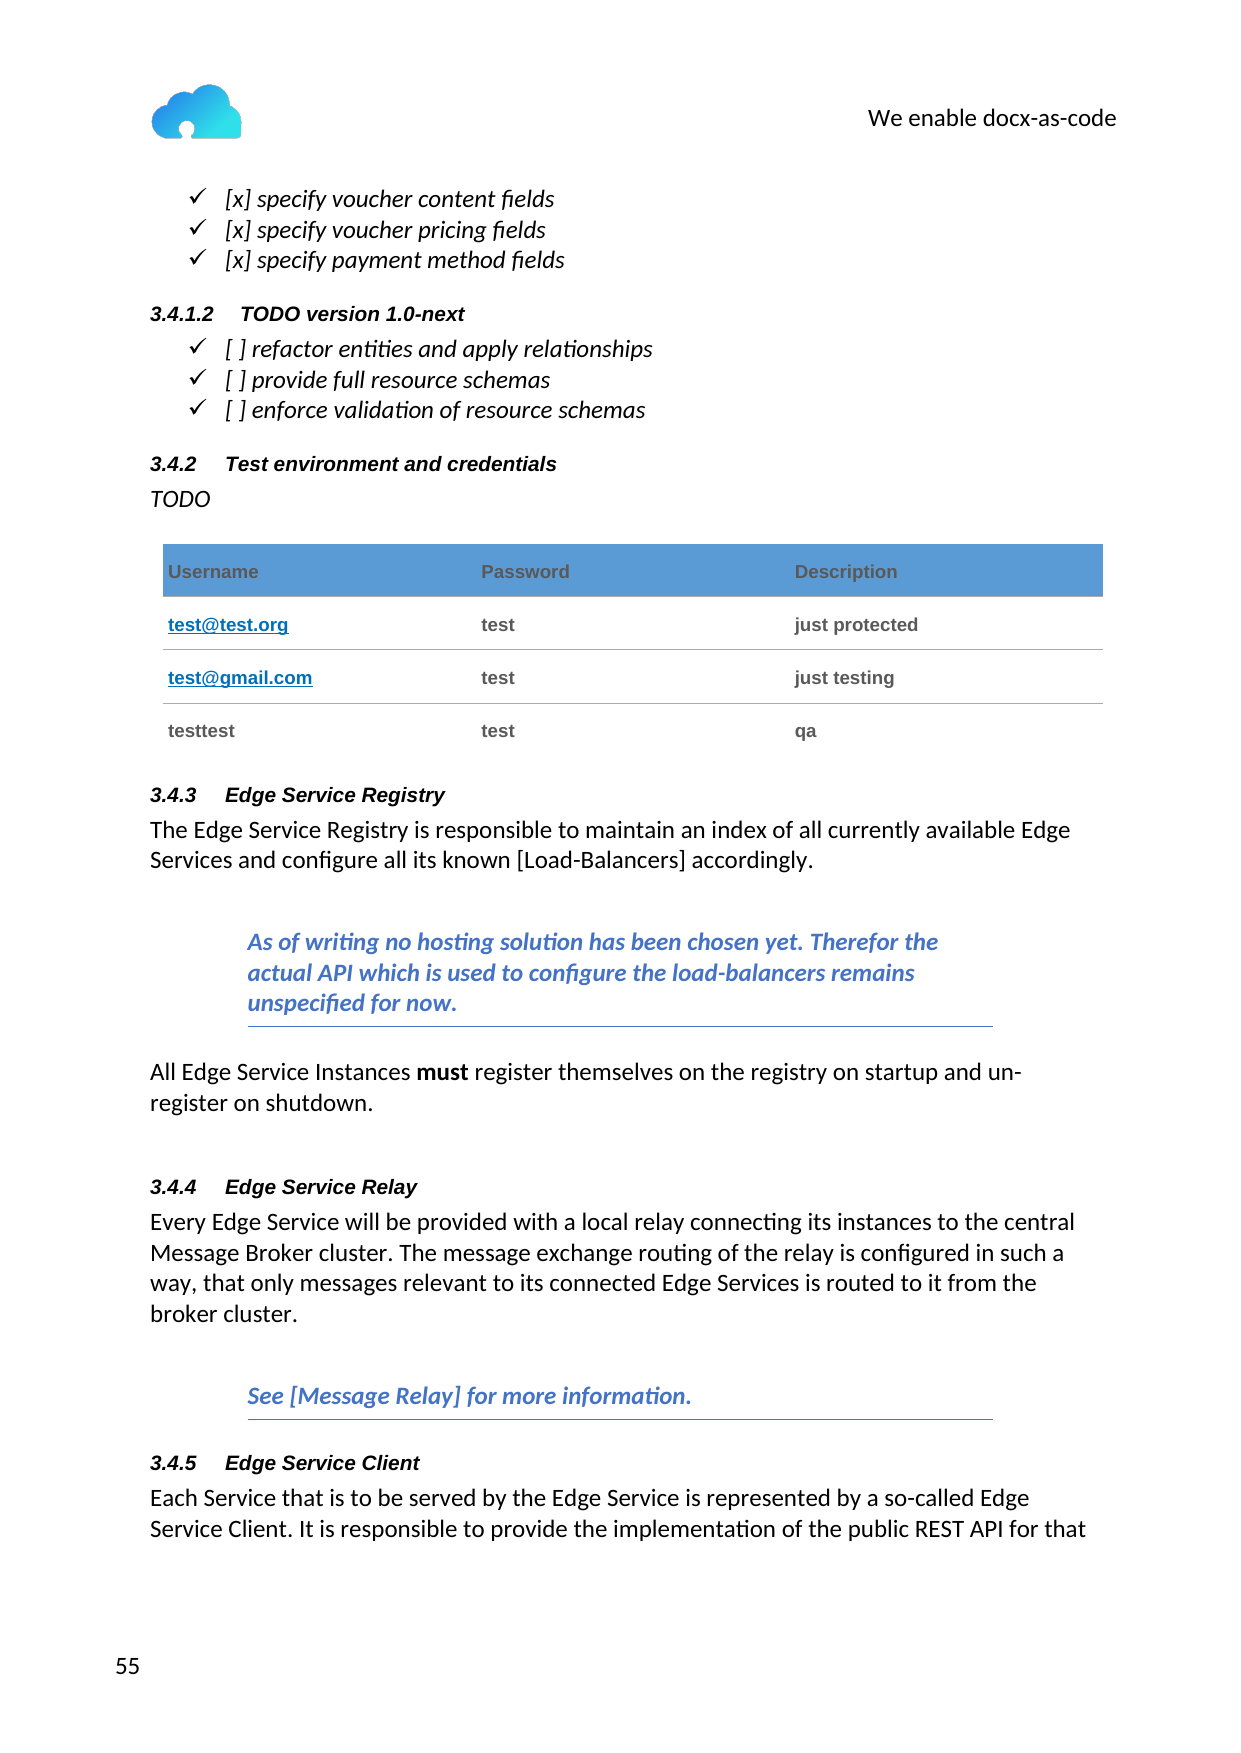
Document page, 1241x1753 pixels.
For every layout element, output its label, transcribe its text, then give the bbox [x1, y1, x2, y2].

table_header Username [163, 544, 476, 596]
subtitle TODO version 1.0-next [150, 300, 1090, 327]
table_cell just protected [789, 597, 1103, 649]
table_cell test@gmail.com [163, 650, 476, 702]
subtitle Edge Service Client [150, 1449, 1090, 1476]
text The Edge Service Registry is responsible to maintain an index of all currently available Edge Services and configure all its known [Load-Balancers] accordingly. [150, 814, 1090, 906]
list [ ] provide full resource schemas [187, 364, 1090, 394]
subtitle Edge Service Registry [150, 781, 1090, 808]
list [x] specify payment method fields [187, 244, 1090, 275]
picture [150, 73, 243, 153]
table_cell test [476, 650, 789, 702]
list [x] specify voucher pricing fields [187, 214, 1090, 244]
table_cell test@test.org [163, 597, 476, 649]
list [ ] refactor entities and apply relationships [187, 333, 1090, 364]
table_cell test [476, 597, 789, 649]
table_cell just testing [789, 650, 1103, 702]
table_header Description [789, 544, 1103, 596]
text As of writing no hosting solution has been chosen yet. Therefor the actual API which is used to configure the load-balancers remains unspecified for now. [247, 926, 993, 1027]
text Every Edge Service will be provided with a local relay connecting its instances to the central Message Broker cluster. The message exchange routing of the relay is configured in such a way, that only messages relevant to its connected Edge Services is routed to it from the broker cluster. [150, 1206, 1090, 1359]
text See [Message Relay] for more information. [247, 1380, 993, 1420]
subtitle Test environment and credentials [150, 450, 1090, 477]
text All Edge Service Instances must register themselves on the registry on startup and un-register on shutdown. [150, 1056, 1090, 1148]
table_cell testtest [163, 704, 476, 756]
text TODO [150, 483, 1090, 544]
table_cell qa [789, 704, 1103, 756]
list [ ] enforce validation of resource schemas [187, 394, 1090, 425]
table_header Password [476, 544, 789, 596]
subtitle Edge Service Relay [150, 1173, 1090, 1200]
table_cell test [476, 704, 789, 756]
list [x] specify voucher content fields [187, 183, 1090, 214]
